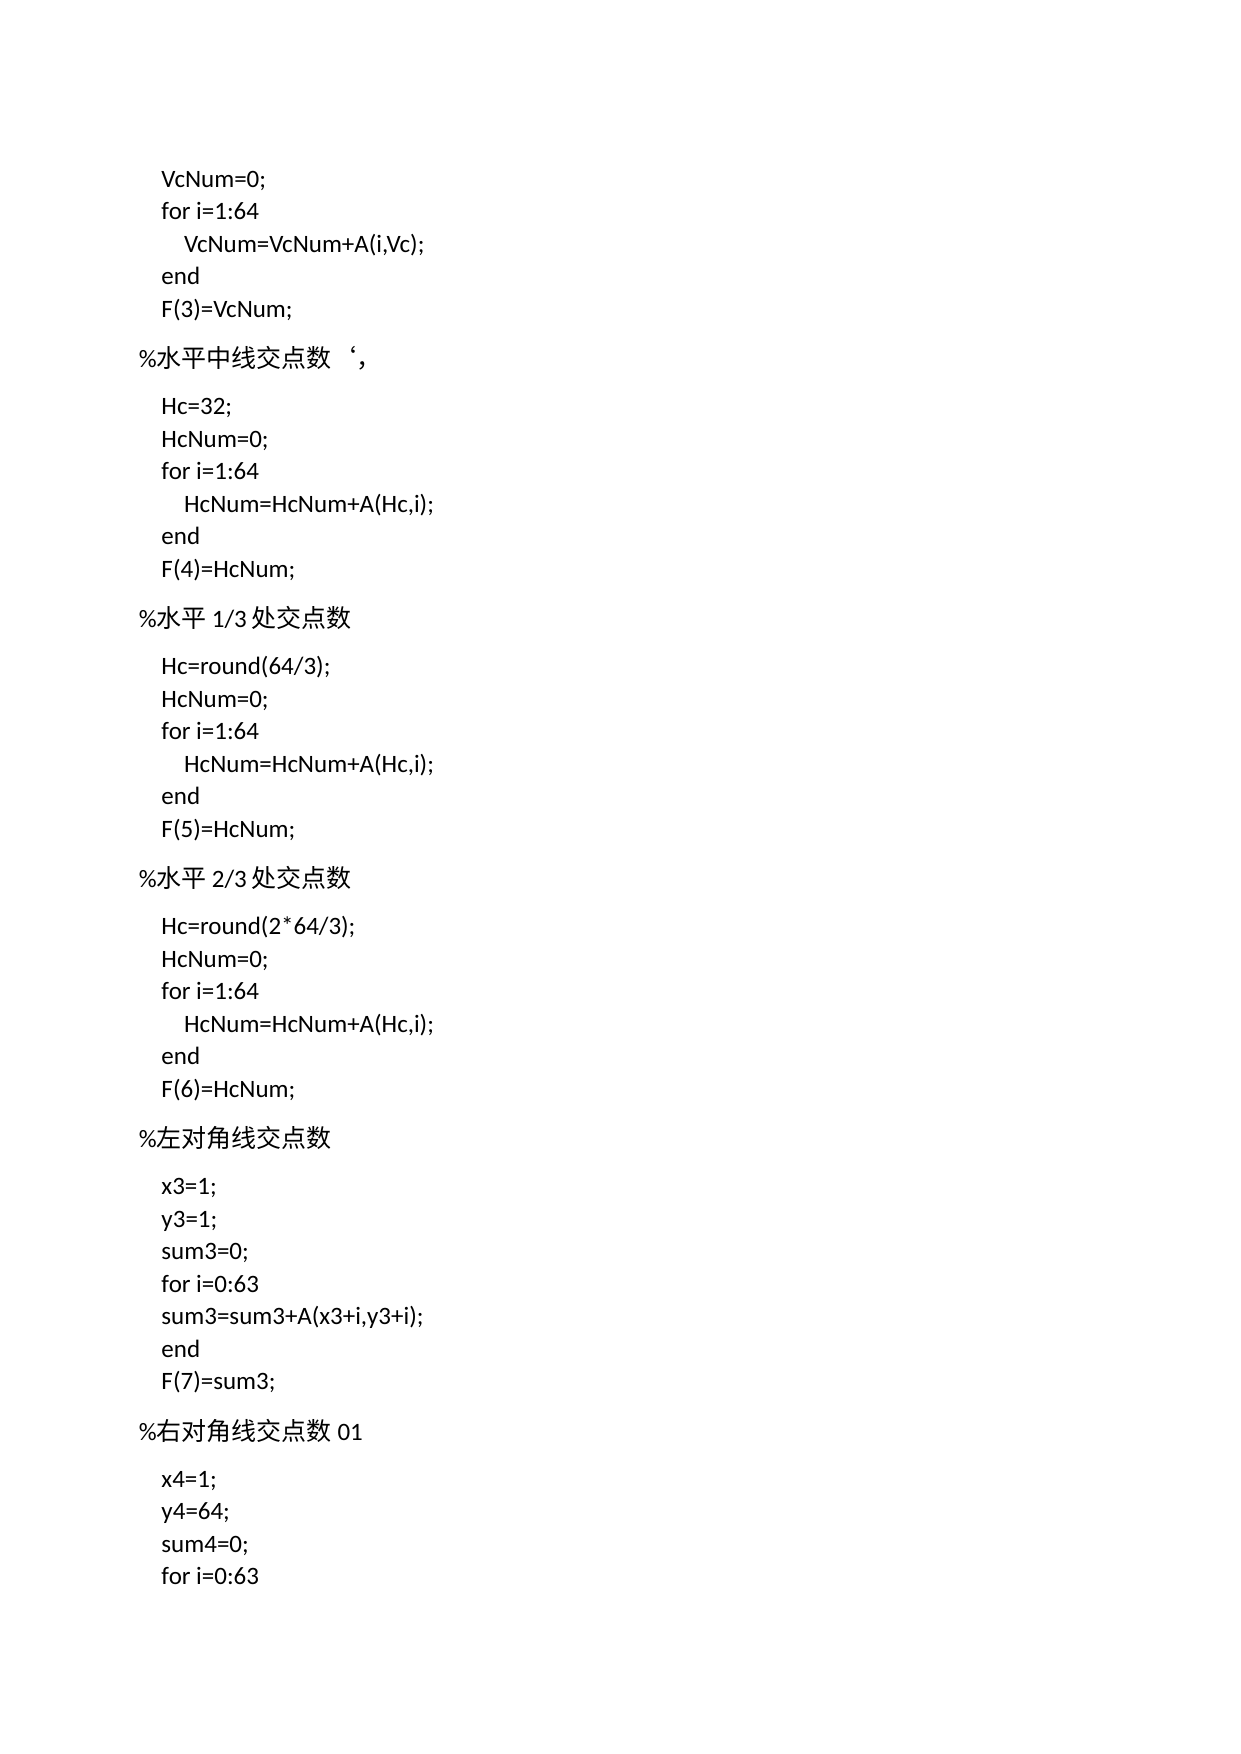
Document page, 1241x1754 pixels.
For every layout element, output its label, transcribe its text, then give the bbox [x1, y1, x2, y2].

text end [89, 779, 1152, 812]
text VcNum=0; [89, 162, 1152, 194]
text for i=0:63 [89, 1559, 1152, 1592]
text F(4)=HcNum; [89, 552, 1152, 584]
text end [89, 1039, 1152, 1072]
text for i=1:64 [89, 194, 1152, 227]
text y4=64; [89, 1494, 1152, 1527]
text F(5)=HcNum; [89, 812, 1152, 844]
text for i=1:64 [89, 714, 1152, 747]
text %水平1/3处交点数 [89, 584, 1152, 649]
text sum4=0; [89, 1527, 1152, 1559]
text F(7)=sum3; [89, 1364, 1152, 1397]
text HcNum=HcNum+A(Hc,i); [89, 1007, 1152, 1039]
text HcNum=0; [89, 422, 1152, 454]
text end [89, 1332, 1152, 1364]
text HcNum=0; [89, 942, 1152, 974]
text for i=1:64 [89, 974, 1152, 1007]
text sum3=sum3+A(x3+i,y3+i); [89, 1299, 1152, 1332]
text HcNum=0; [89, 682, 1152, 714]
text y3=1; [89, 1202, 1152, 1234]
text x4=1; [89, 1462, 1152, 1494]
text for i=0:63 [89, 1267, 1152, 1299]
text x3=1; [89, 1169, 1152, 1202]
text for i=1:64 [89, 454, 1152, 487]
text Hc=round(64/3); [89, 649, 1152, 682]
text %右对角线交点数 01 [89, 1397, 1152, 1462]
text %水平2/3处交点数 [89, 844, 1152, 909]
text end [89, 259, 1152, 292]
text HcNum=HcNum+A(Hc,i); [89, 487, 1152, 519]
text %水平中线交点数‘， [89, 324, 1152, 389]
text end [89, 519, 1152, 552]
text %左对角线交点数 [89, 1104, 1152, 1169]
text sum3=0; [89, 1234, 1152, 1267]
text VcNum=VcNum+A(i,Vc); [89, 227, 1152, 259]
text HcNum=HcNum+A(Hc,i); [89, 747, 1152, 779]
text F(6)=HcNum; [89, 1072, 1152, 1104]
text Hc=round(2*64/3); [89, 909, 1152, 942]
text F(3)=VcNum; [89, 292, 1152, 324]
text Hc=32; [89, 389, 1152, 422]
